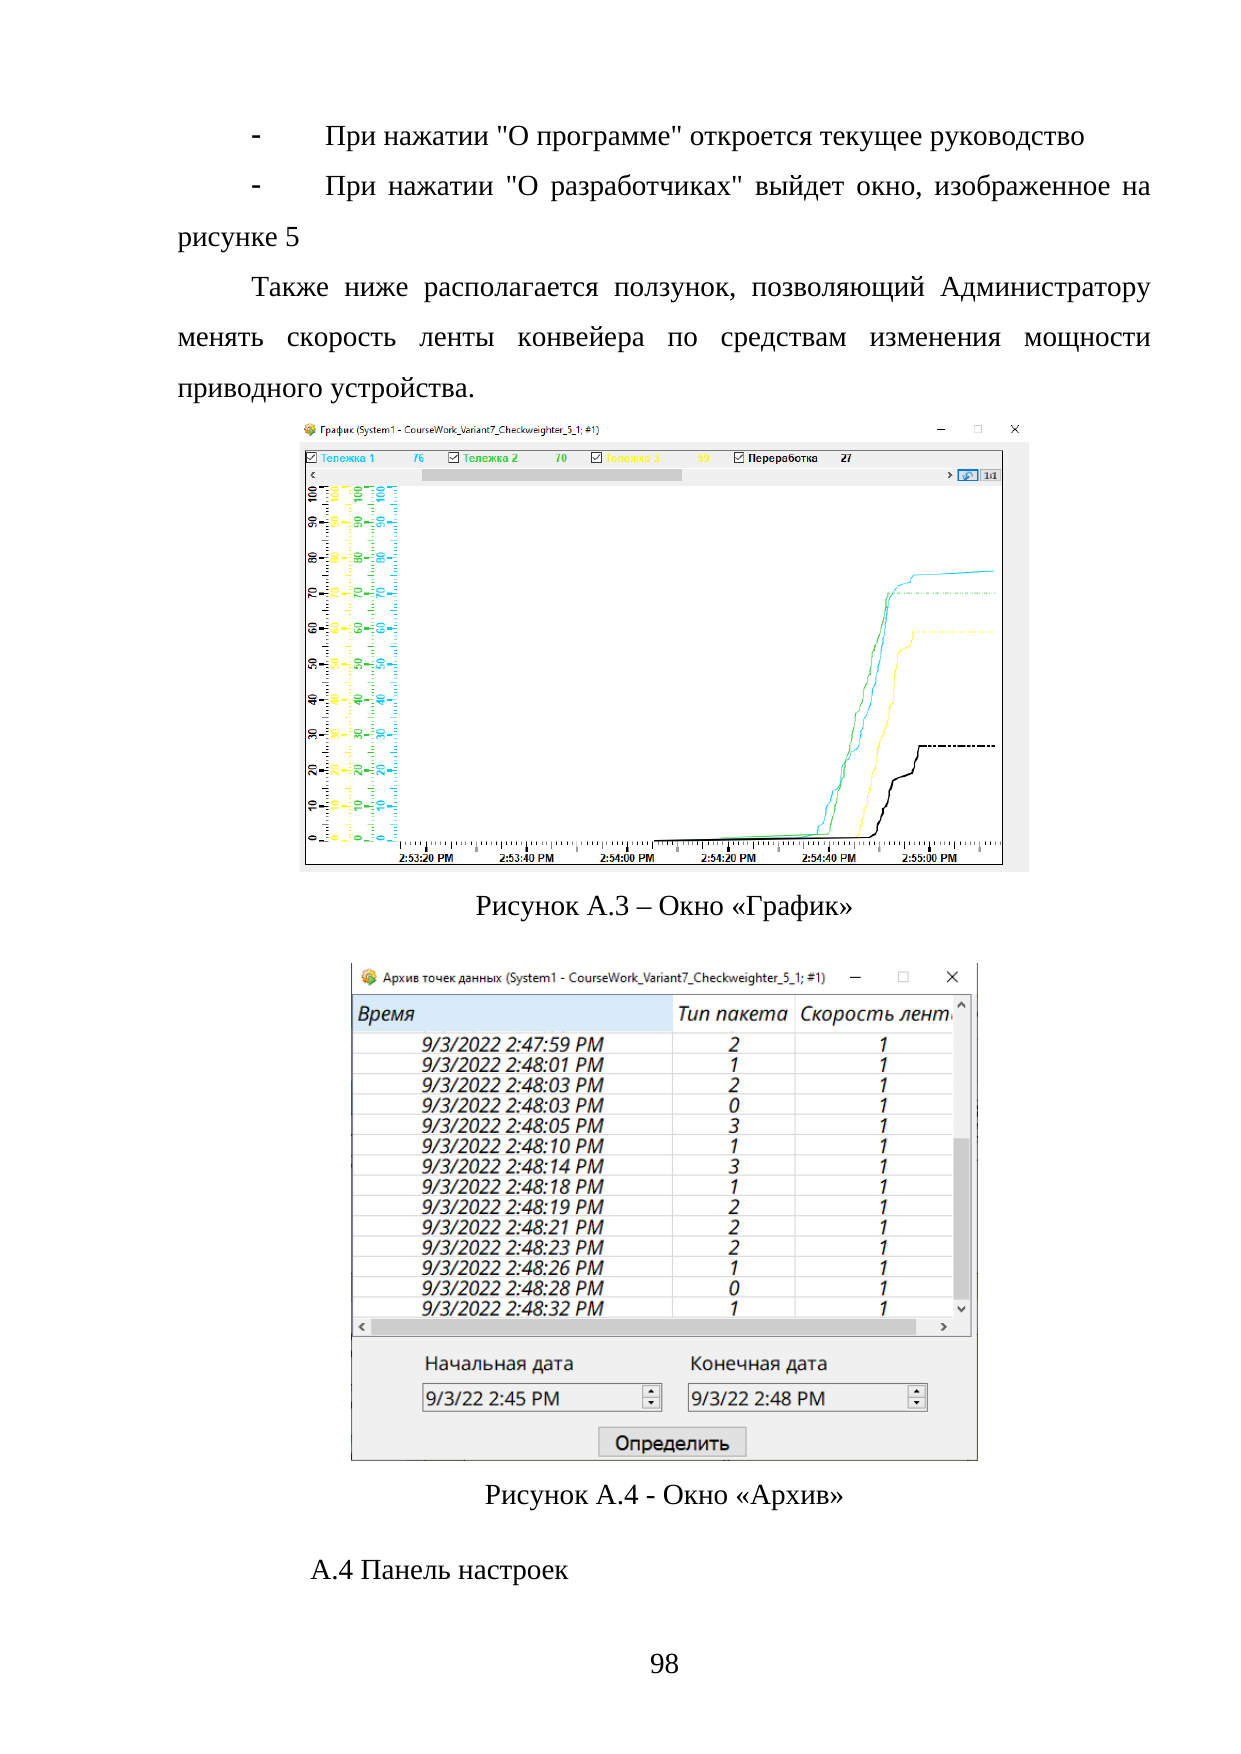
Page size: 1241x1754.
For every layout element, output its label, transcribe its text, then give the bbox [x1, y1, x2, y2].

list При нажатии "О разработчиках" выйдет окно, изображенное на рисунке 5 [177, 168, 1152, 252]
text Также ниже располагается ползунок, позволяющий Администратору менять скорость ленты конвейера по средствам изменения мощности приводного устройства. [177, 269, 1152, 403]
text А.4 Панель настроек [251, 1552, 1152, 1586]
list При нажатии "О программе" откроется текущее руководство [177, 118, 1152, 152]
picture [299, 420, 1030, 872]
picture [351, 963, 978, 1461]
